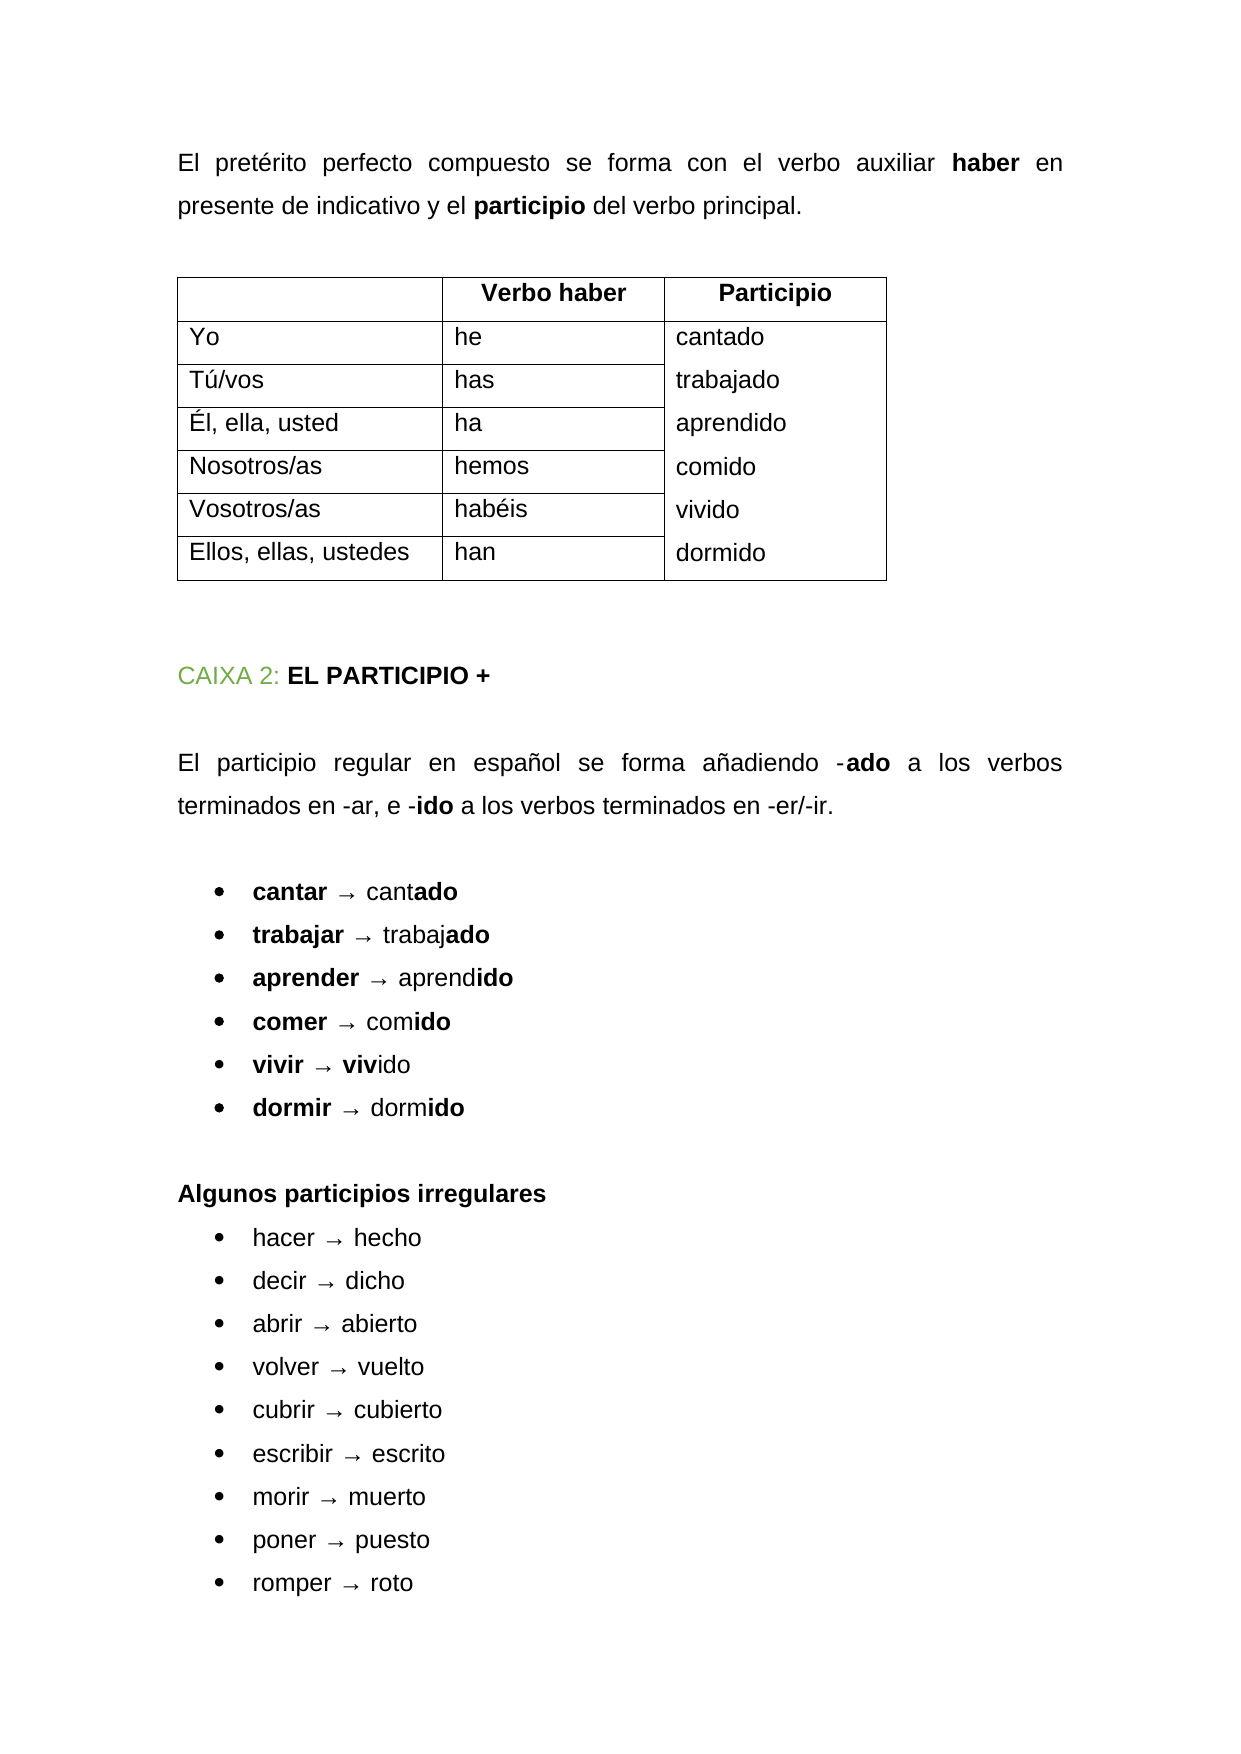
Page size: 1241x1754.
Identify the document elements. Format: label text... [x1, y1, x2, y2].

table_cell Ellos, ellas, ustedes [178, 537, 442, 579]
table_cell ha [443, 408, 664, 450]
list dormir → dormido [215, 1093, 1063, 1122]
table_cell Tú/vos [178, 365, 442, 407]
list romper → roto [215, 1568, 1063, 1597]
table_header Verbo haber [443, 278, 664, 321]
list decir → dicho [215, 1266, 1063, 1295]
table_header Participio [665, 278, 886, 321]
text Algunos participios irregulares [177, 1179, 1063, 1208]
list morir → muerto [215, 1482, 1063, 1511]
table_cell Él, ella, usted [178, 408, 442, 450]
list abrir → abierto [215, 1309, 1063, 1338]
table_cell has [443, 365, 664, 407]
table_cell han [443, 537, 664, 579]
table_cell cantado trabajado aprendido comido vivido dormido [665, 322, 886, 579]
table_cell Yo [178, 322, 442, 364]
list volver → vuelto [215, 1352, 1063, 1381]
list poner → puesto [215, 1525, 1063, 1554]
table_cell Vosotros/as [178, 494, 442, 536]
list comer → comido [215, 1007, 1063, 1036]
text CAIXA 2: EL PARTICIPIO + [177, 661, 1063, 690]
table_cell hemos [443, 451, 664, 493]
table_cell habéis [443, 494, 664, 536]
list trabajar → trabajado [215, 920, 1063, 949]
table_header [178, 278, 442, 321]
list vivir → vivido [215, 1050, 1063, 1079]
list escribir → escrito [215, 1439, 1063, 1468]
list hacer → hecho [215, 1223, 1063, 1251]
text El pretérito perfecto compuesto se forma con el verbo auxiliar haber en presente de indicativo y el participio del verbo principal. [177, 148, 1063, 219]
table_cell he [443, 322, 664, 364]
list cantar → cantado [215, 877, 1063, 906]
text El participio regular en español se forma añadiendo -ado a los verbos terminados en -ar, e -ido a los verbos terminados en -er/-ir. [177, 748, 1063, 819]
list cubrir → cubierto [215, 1396, 1063, 1424]
table_cell Nosotros/as [178, 451, 442, 493]
list aprender → aprendido [215, 963, 1063, 992]
